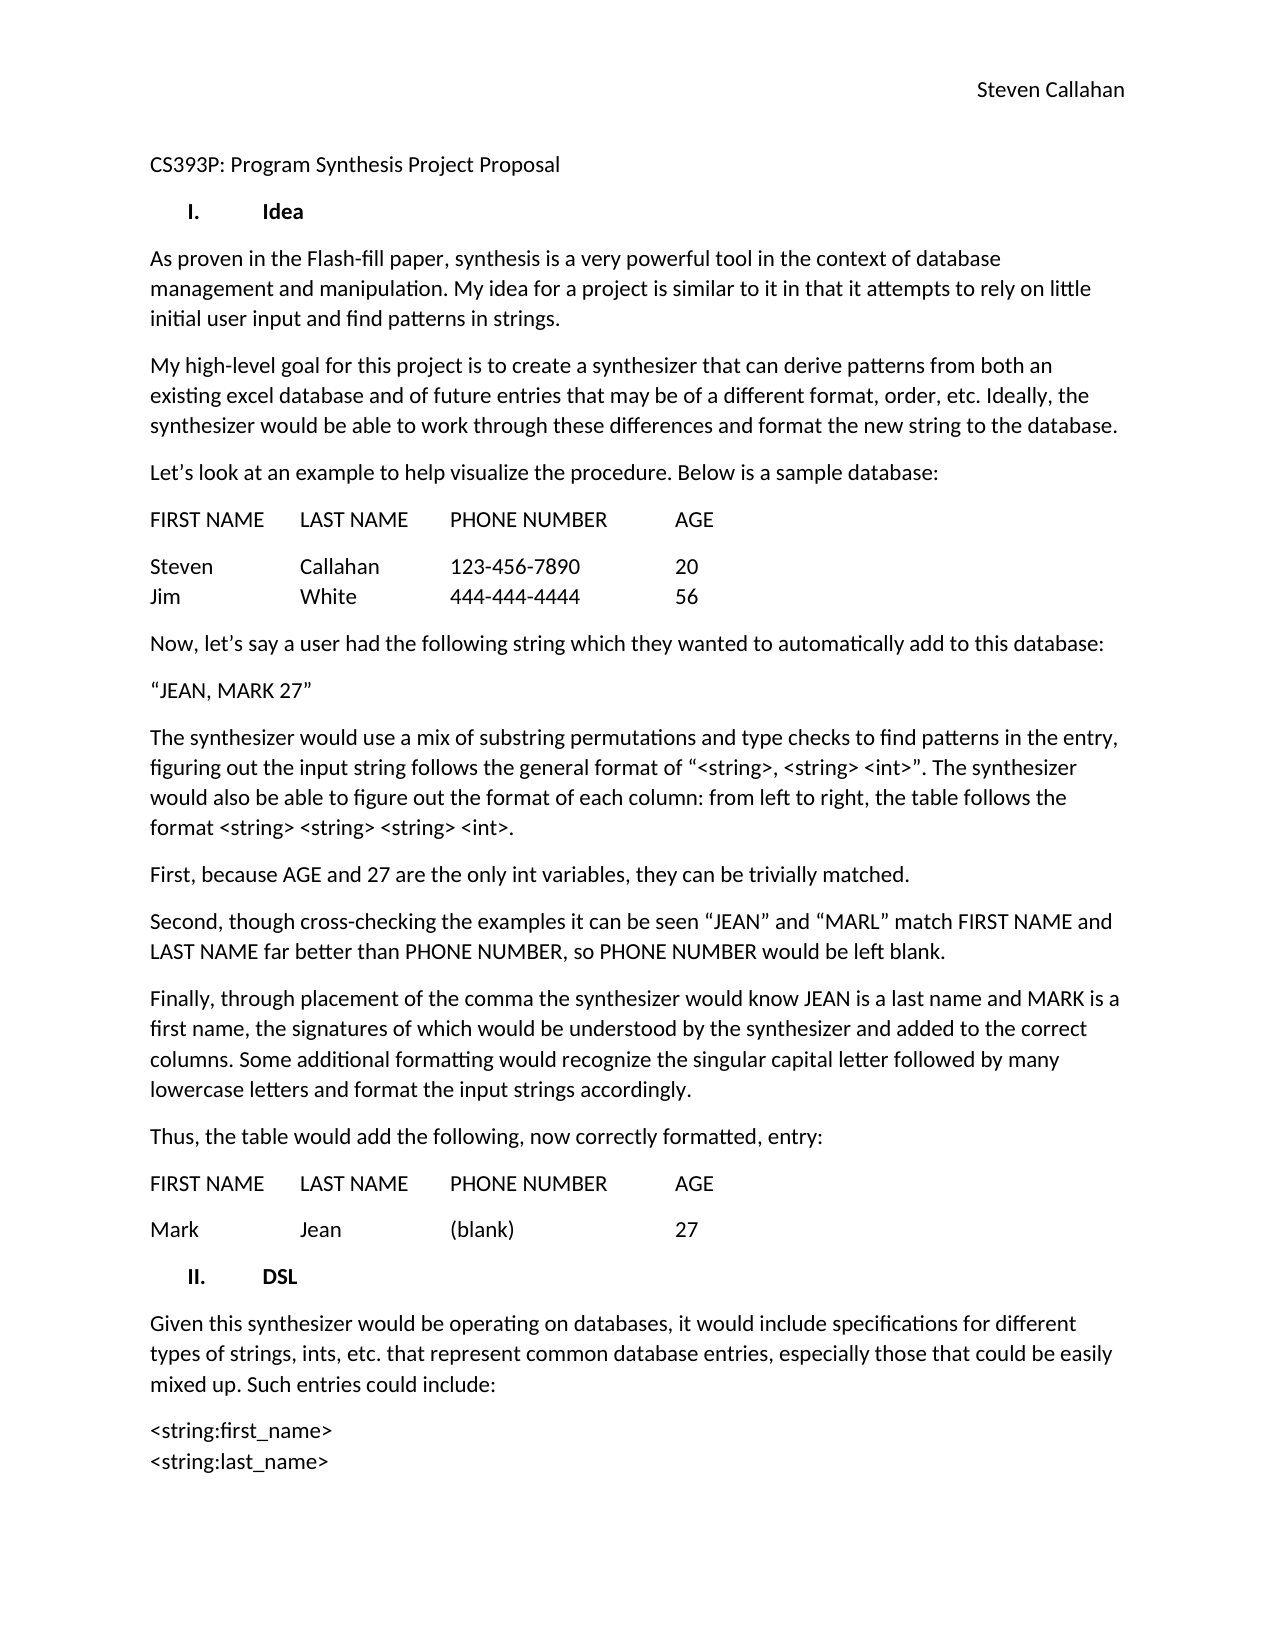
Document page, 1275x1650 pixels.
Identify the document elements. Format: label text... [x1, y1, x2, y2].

text “JEAN, MARK 27” [150, 676, 1125, 704]
text As proven in the Flash-fill paper, synthesis is a very powerful tool in the context of database management and manipulation. My idea for a project is similar to it in that it attempts to rely on little initial user input and find patterns in strings. [150, 244, 1125, 332]
text First, because AGE and 27 are the only int variables, they can be trivially matched. [150, 860, 1125, 888]
text The synthesizer would use a mix of substring permutations and type checks to find patterns in the entry, figuring out the input string follows the general format of “<string>, <string> <int>”. The synthesizer would also be able to figure out the format of each column: from left to right, the table follows the format <string> <string> <string> <int>. [150, 723, 1125, 842]
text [150, 1417, 1125, 1475]
text FIRST NAME LAST NAME PHONE NUMBER AGE [150, 1169, 1125, 1197]
text Given this synthesizer would be operating on databases, it would include specifications for different types of strings, ints, etc. that represent common database entries, especially those that could be easily mixed up. Such entries could include: [150, 1309, 1125, 1398]
text Mark Jean (blank) 27 [150, 1216, 1125, 1244]
text FIRST NAME LAST NAME PHONE NUMBER AGE [150, 505, 1125, 533]
text Second, though cross-checking the examples it can be seen “JEAN” and “MARL” match FIRST NAME and LAST NAME far better than PHONE NUMBER, so PHONE NUMBER would be left blank. [150, 907, 1125, 966]
text Let’s look at an example to help visualize the procedure. Below is a sample database: [150, 458, 1125, 486]
text CS393P: Program Synthesis Project Proposal [150, 150, 1125, 178]
text Thus, the table would add the following, now correctly formatted, entry: [150, 1122, 1125, 1150]
text Finally, through placement of the comma the synthesizer would know JEAN is a last name and MARK is a first name, the signatures of which would be understood by the synthesizer and added to the correct columns. Some additional formatting would recognize the singular capital letter followed by many lowercase letters and format the input strings accordingly. [150, 984, 1125, 1103]
text My high-level goal for this project is to create a synthesizer that can derive patterns from both an existing excel database and of future entries that may be of a different format, order, etc. Ideally, the synthesizer would be able to work through these differences and format the new string to the database. [150, 351, 1125, 439]
list DSL [187, 1262, 1125, 1291]
text Now, let’s say a user had the following string which they wanted to automatically add to this database: [150, 629, 1125, 657]
list Idea [187, 197, 1125, 225]
text Steven Callahan 123-456-7890 20 Jim White 444-444-4444 56 [150, 552, 1125, 610]
